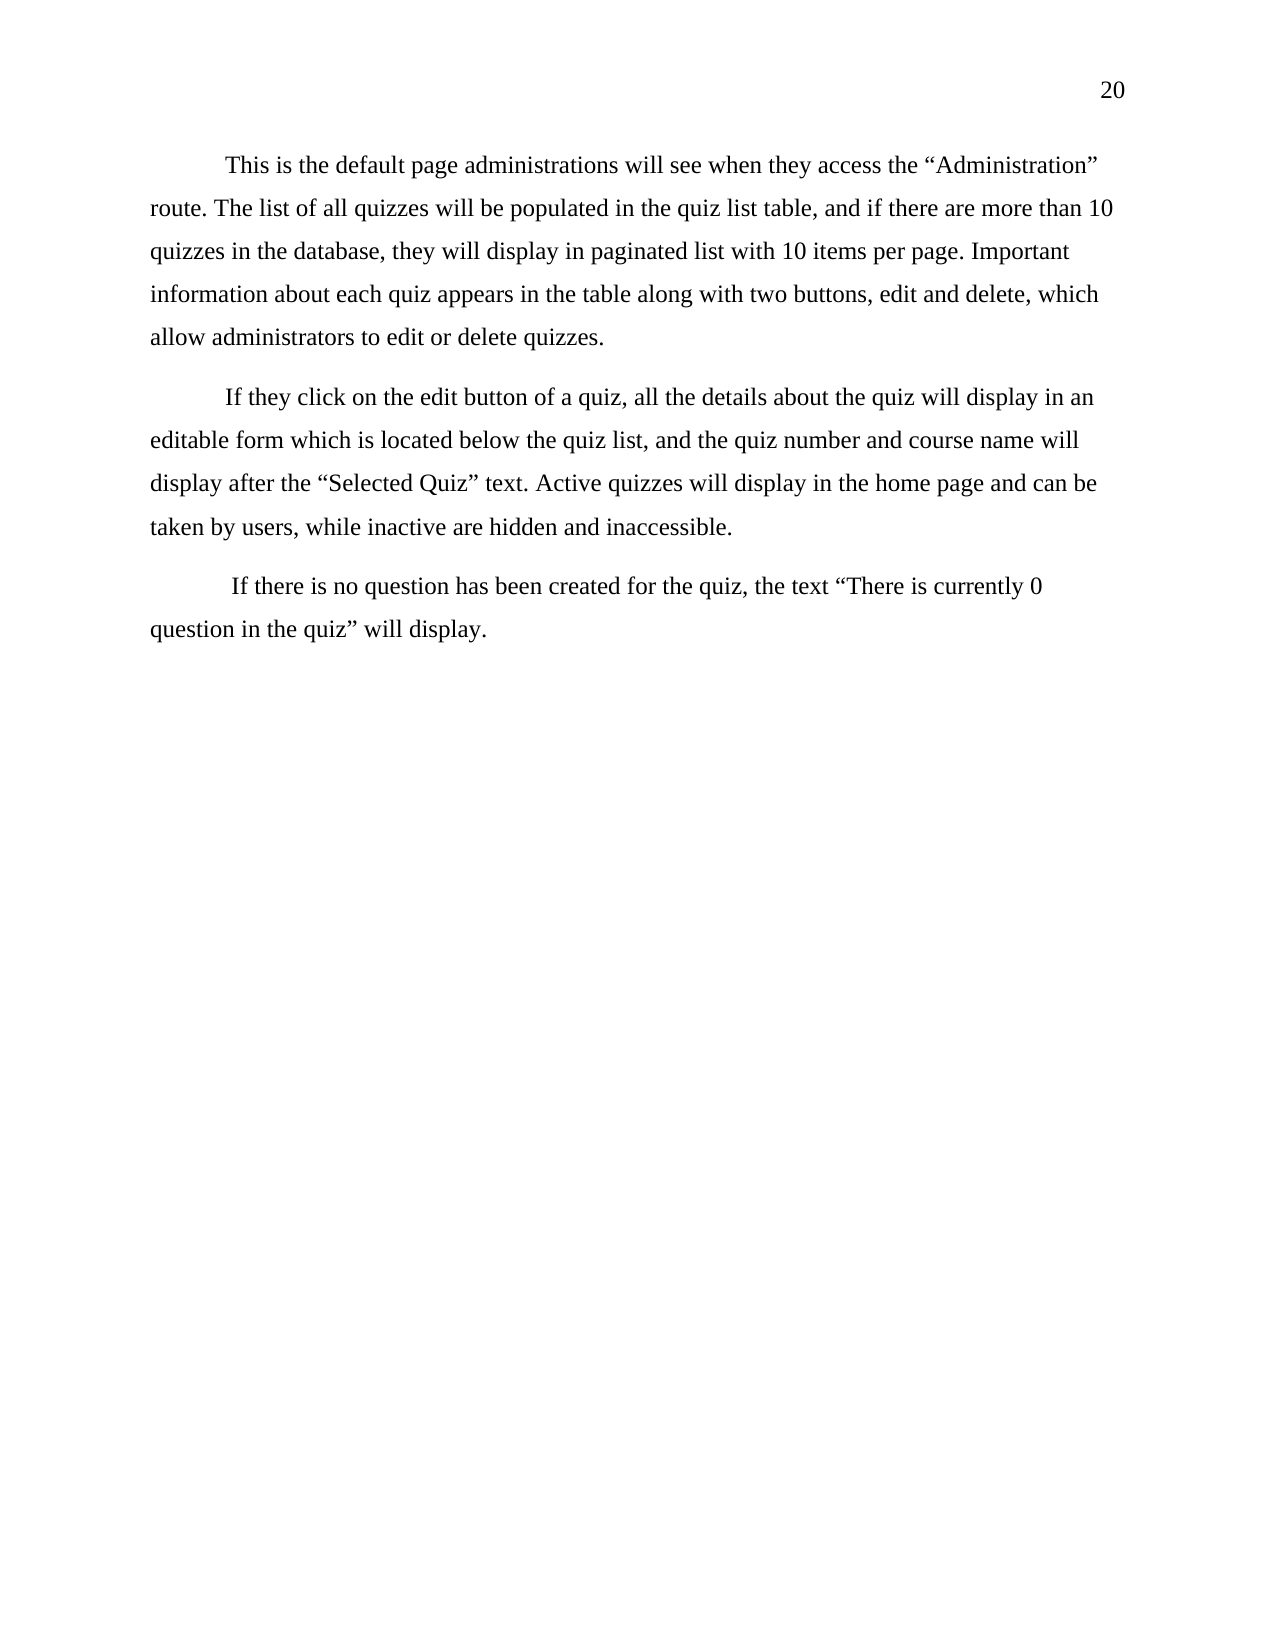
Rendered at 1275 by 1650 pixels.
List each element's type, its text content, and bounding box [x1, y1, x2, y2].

text This is the default page administrations will see when they access the “Administration” route. The list of all quizzes will be populated in the quiz list table, and if there are more than 10 quizzes in the database, they will display in paginated list with 10 items per page. Important information about each quiz appears in the table along with two buttons, edit and delete, which allow administrators to edit or delete quizzes. [150, 150, 1125, 351]
text If they click on the edit button of a quiz, all the details about the quiz will display in an editable form which is located below the quiz list, and the quiz number and course name will display after the “Selected Quiz” text. Active quizzes will display in the home page and can be taken by users, while inactive are hidden and inaccessible. [150, 382, 1125, 540]
text If there is no question has been created for the quiz, the text “There is currently 0 question in the quiz” will display. [150, 571, 1125, 643]
